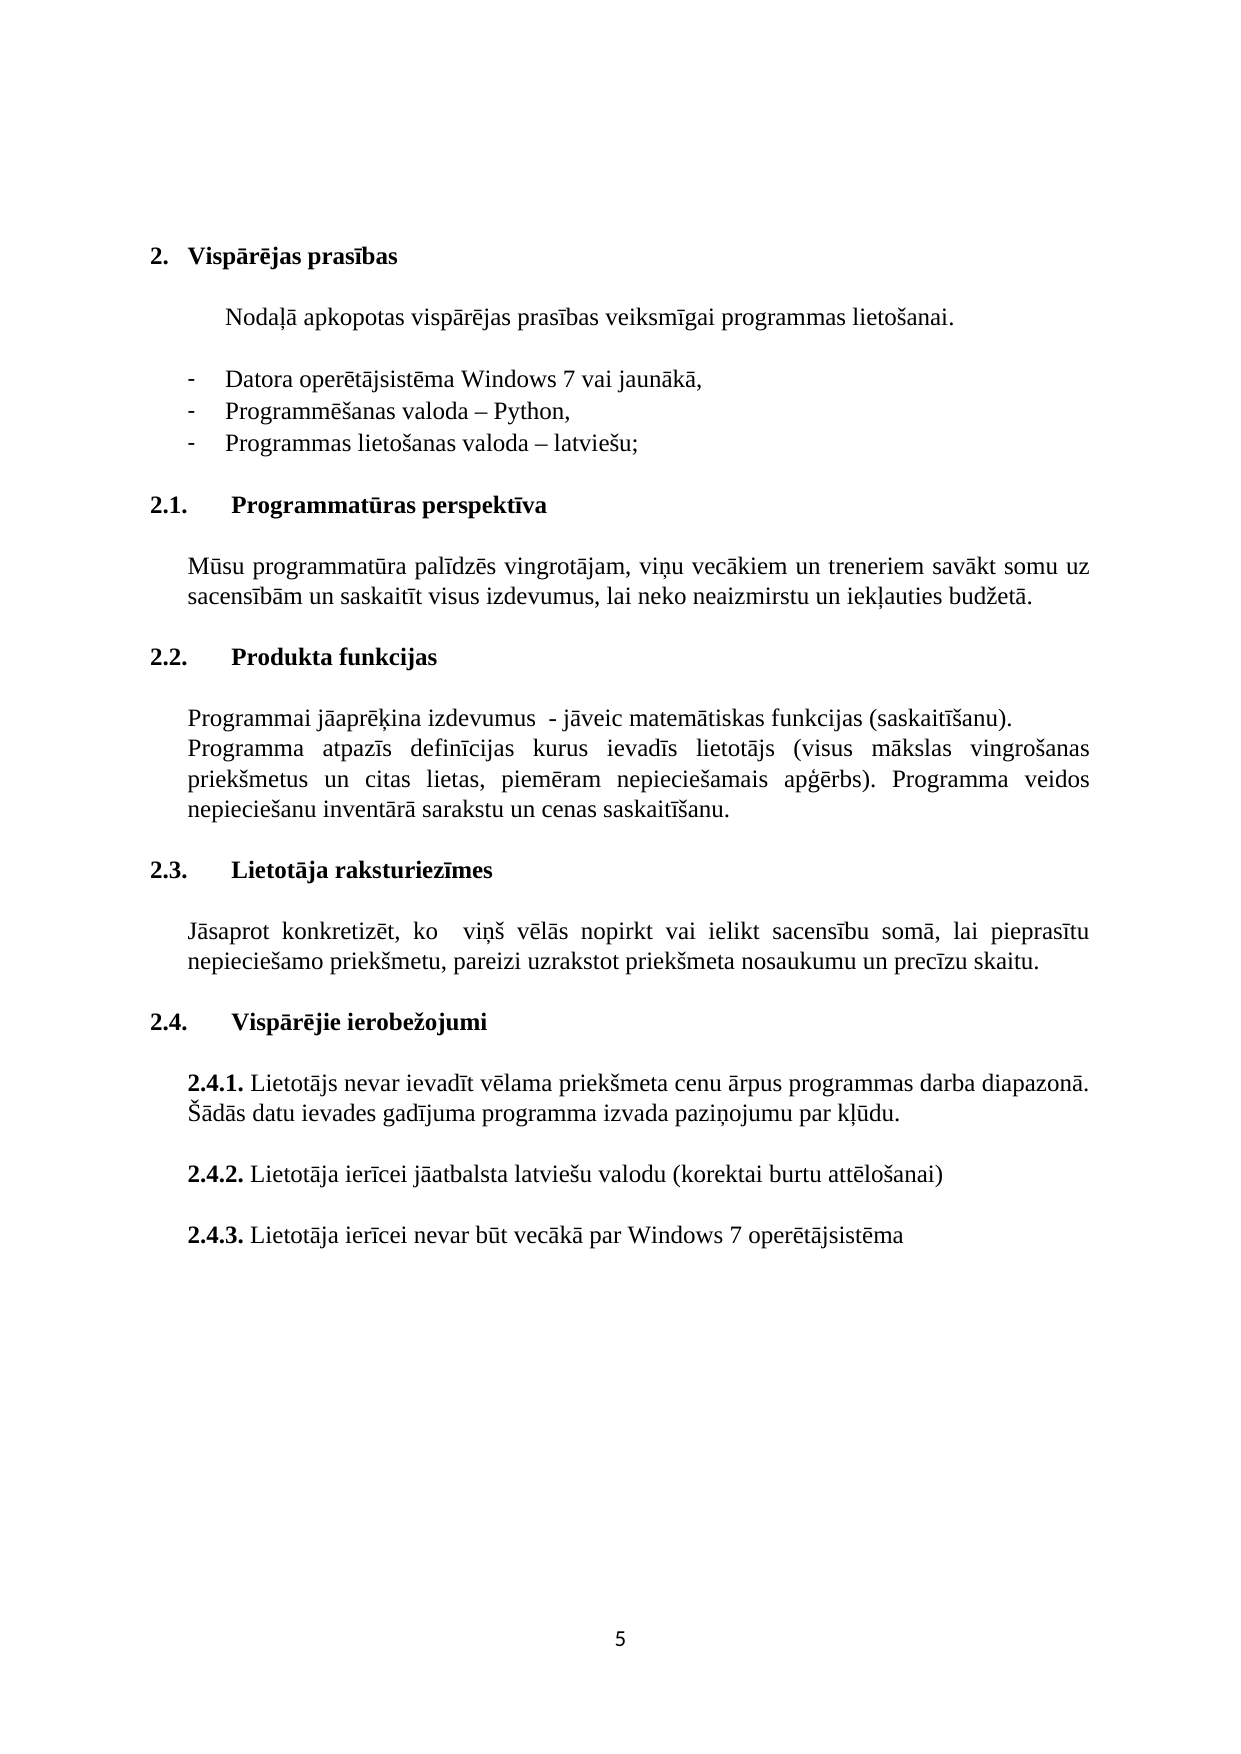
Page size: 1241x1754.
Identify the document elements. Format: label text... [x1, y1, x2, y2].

list 2.4.3. Lietotāja ierīcei nevar būt vecākā par Windows 7 operētājsistēma [187, 1220, 1090, 1249]
list Vispārējie ierobežojumi [150, 1007, 1090, 1036]
list Programmēšanas valoda – Python, [187, 395, 1090, 426]
list Programmatūras perspektīva [150, 490, 1090, 519]
list Lietotāja raksturiezīmes [150, 855, 1090, 884]
list Jāsaprot konkretizēt, ko viņš vēlās nopirkt vai ielikt sacensību somā, lai pieprasītu nepieciešamo priekšmetu, pareizi uzrakstot priekšmeta nosaukumu un precīzu skaitu. [187, 916, 1090, 975]
list 2.4.1. Lietotājs nevar ievadīt vēlama priekšmeta cenu ārpus programmas darba diapazonā. Šādās datu ievades gadījuma programma izvada paziņojumu par kļūdu. [187, 1068, 1090, 1127]
list Programmas lietošanas valoda – latviešu; [187, 427, 1090, 458]
list Datora operētājsistēma Windows 7 vai jaunākā, [187, 363, 1090, 393]
list 2.4.2. Lietotāja ierīcei jāatbalsta latviešu valodu (korektai burtu attēlošanai) [187, 1159, 1090, 1188]
list Mūsu programmatūra palīdzēs vingrotājam, viņu vecākiem un treneriem savākt somu uz sacensībām un saskaitīt visus izdevumus, lai neko neaizmirstu un iekļauties budžetā. [187, 551, 1090, 610]
list Programma atpazīs definīcijas kurus ievadīs lietotājs (visus mākslas vingrošanas priekšmetus un citas lietas, piemēram nepieciešamais apģērbs). Programma veidos nepieciešanu inventārā sarakstu un cenas saskaitīšanu. [187, 733, 1090, 823]
list Produkta funkcijas [150, 642, 1090, 671]
list Programmai jāaprēķina izdevumus - jāveic matemātiskas funkcijas (saskaitīšanu). [187, 703, 1090, 732]
list Vispārējas prasības [150, 241, 1090, 270]
list Nodaļā apkopotas vispārējas prasības veiksmīgai programmas lietošanai. [225, 302, 1090, 331]
